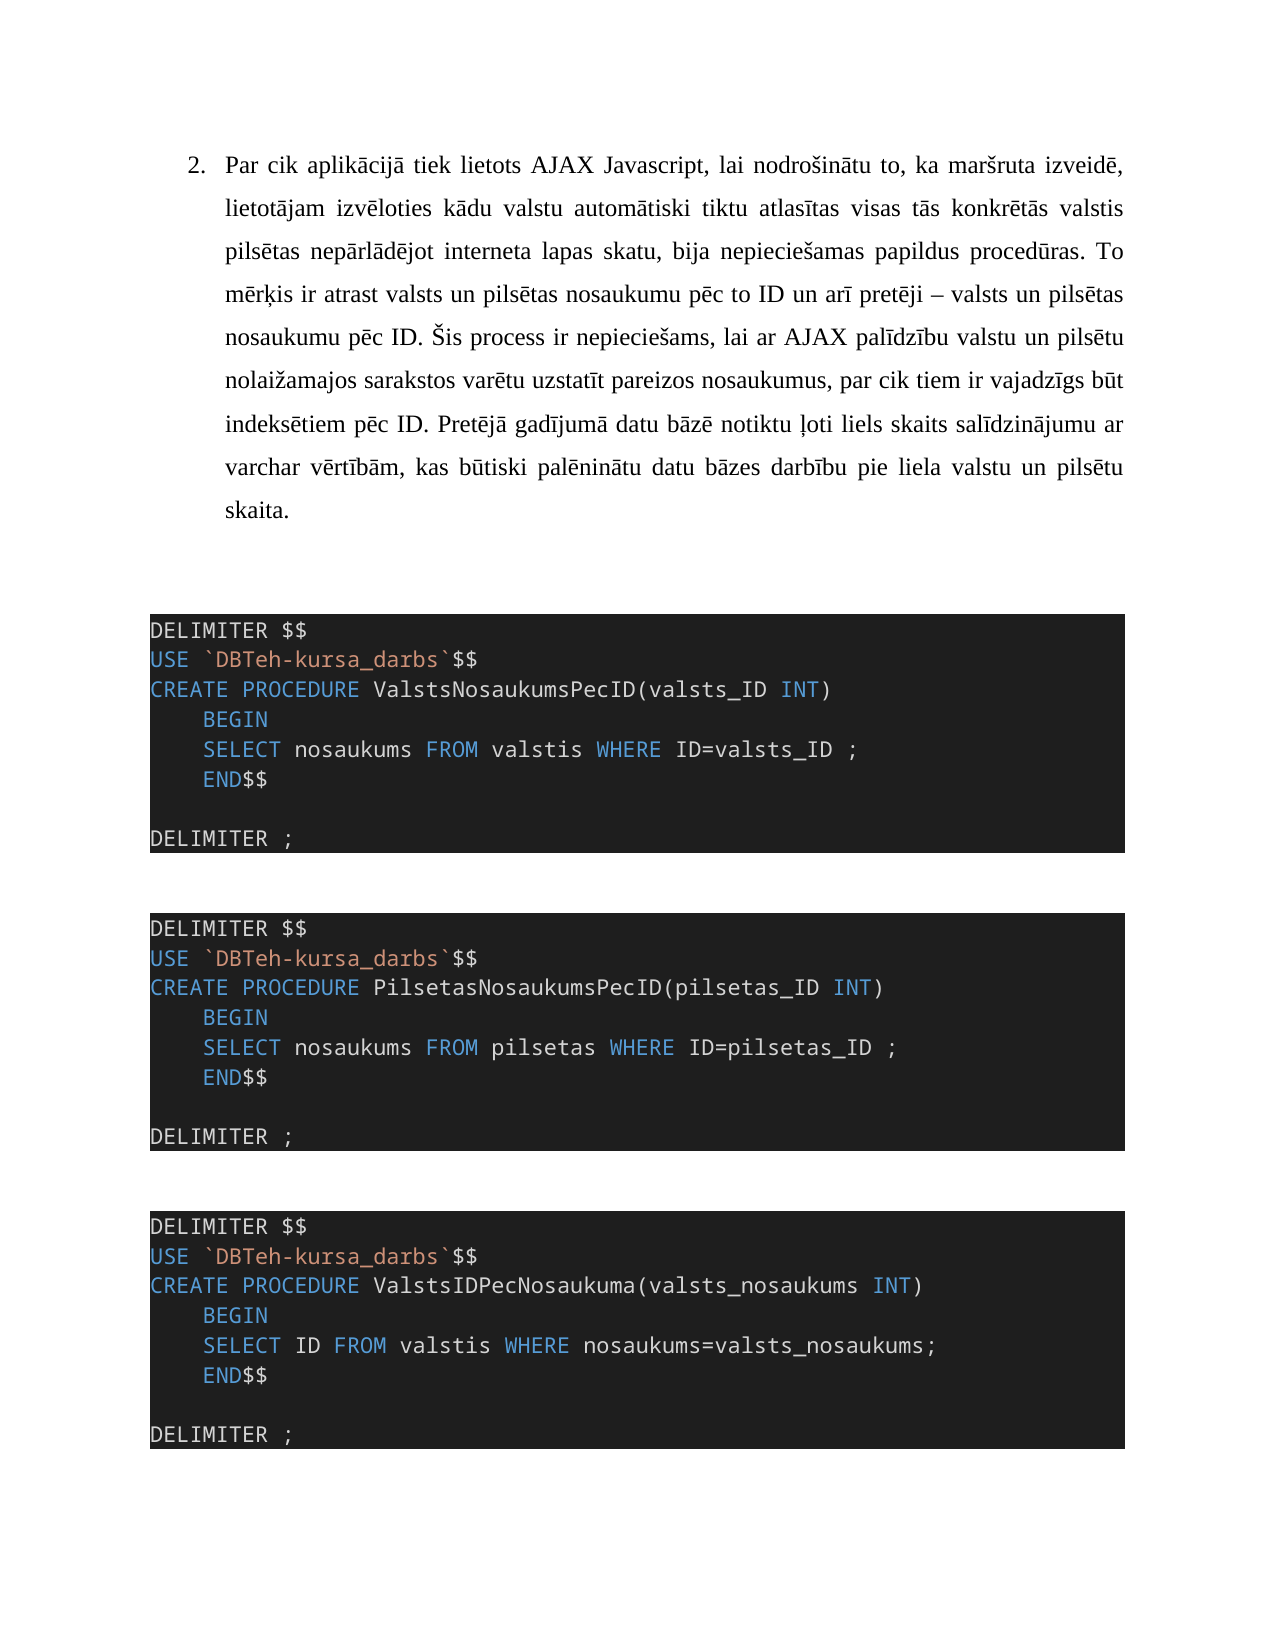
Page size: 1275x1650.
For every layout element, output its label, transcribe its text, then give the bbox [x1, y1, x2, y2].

text SELECT ID FROM valstis WHERE nosaukums=valsts_nosaukums; [150, 1330, 1125, 1360]
text END$$ [150, 763, 1125, 793]
text CREATE PROCEDURE ValstsIDPecNosaukuma(valsts_nosaukums INT) [150, 1270, 1125, 1300]
text DELIMITER ; [150, 1419, 1125, 1449]
text USE `DBTeh-kursa_darbs`$$ [150, 1241, 1125, 1270]
text CREATE PROCEDURE ValstsNosaukumsPecID(valsts_ID INT) [150, 674, 1125, 704]
text BEGIN [150, 1300, 1125, 1330]
list Par cik aplikācijā tiek lietots AJAX Javascript, lai nodrošinātu to, ka maršruta izveidē, lietotājam izvēloties kādu valstu automātiski tiktu atlasītas visas tās konkrētās valstis pilsētas nepārlādējot interneta lapas skatu, bija nepieciešamas papildus procedūras. To mērķis ir atrast valsts un pilsētas nosaukumu pēc to ID un arī pretēji – valsts un pilsētas nosaukumu pēc ID. Šis process ir nepieciešams, lai ar AJAX palīdzību valstu un pilsētu nolaižamajos sarakstos varētu uzstatīt pareizos nosaukumus, par cik tiem ir vajadzīgs būt indeksētiem pēc ID. Pretējā gadījumā datu bāzē notiktu ļoti liels skaits salīdzinājumu ar varchar vērtībām, kas būtiski palēninātu datu bāzes darbību pie liela valstu un pilsētu skaita. [187, 150, 1125, 524]
text DELIMITER $$ [150, 913, 1125, 942]
text SELECT nosaukums FROM pilsetas WHERE ID=pilsetas_ID ; [150, 1032, 1125, 1062]
text BEGIN [150, 704, 1125, 734]
text USE `DBTeh-kursa_darbs`$$ [150, 644, 1125, 674]
text DELIMITER ; [150, 823, 1125, 853]
text END$$ [150, 1062, 1125, 1091]
text SELECT nosaukums FROM valstis WHERE ID=valsts_ID ; [150, 734, 1125, 763]
text CREATE PROCEDURE PilsetasNosaukumsPecID(pilsetas_ID INT) [150, 972, 1125, 1002]
text DELIMITER $$ [150, 614, 1125, 644]
text DELIMITER $$ [150, 1211, 1125, 1241]
text USE `DBTeh-kursa_darbs`$$ [150, 942, 1125, 972]
text DELIMITER ; [150, 1121, 1125, 1151]
text BEGIN [150, 1002, 1125, 1032]
text END$$ [150, 1360, 1125, 1389]
